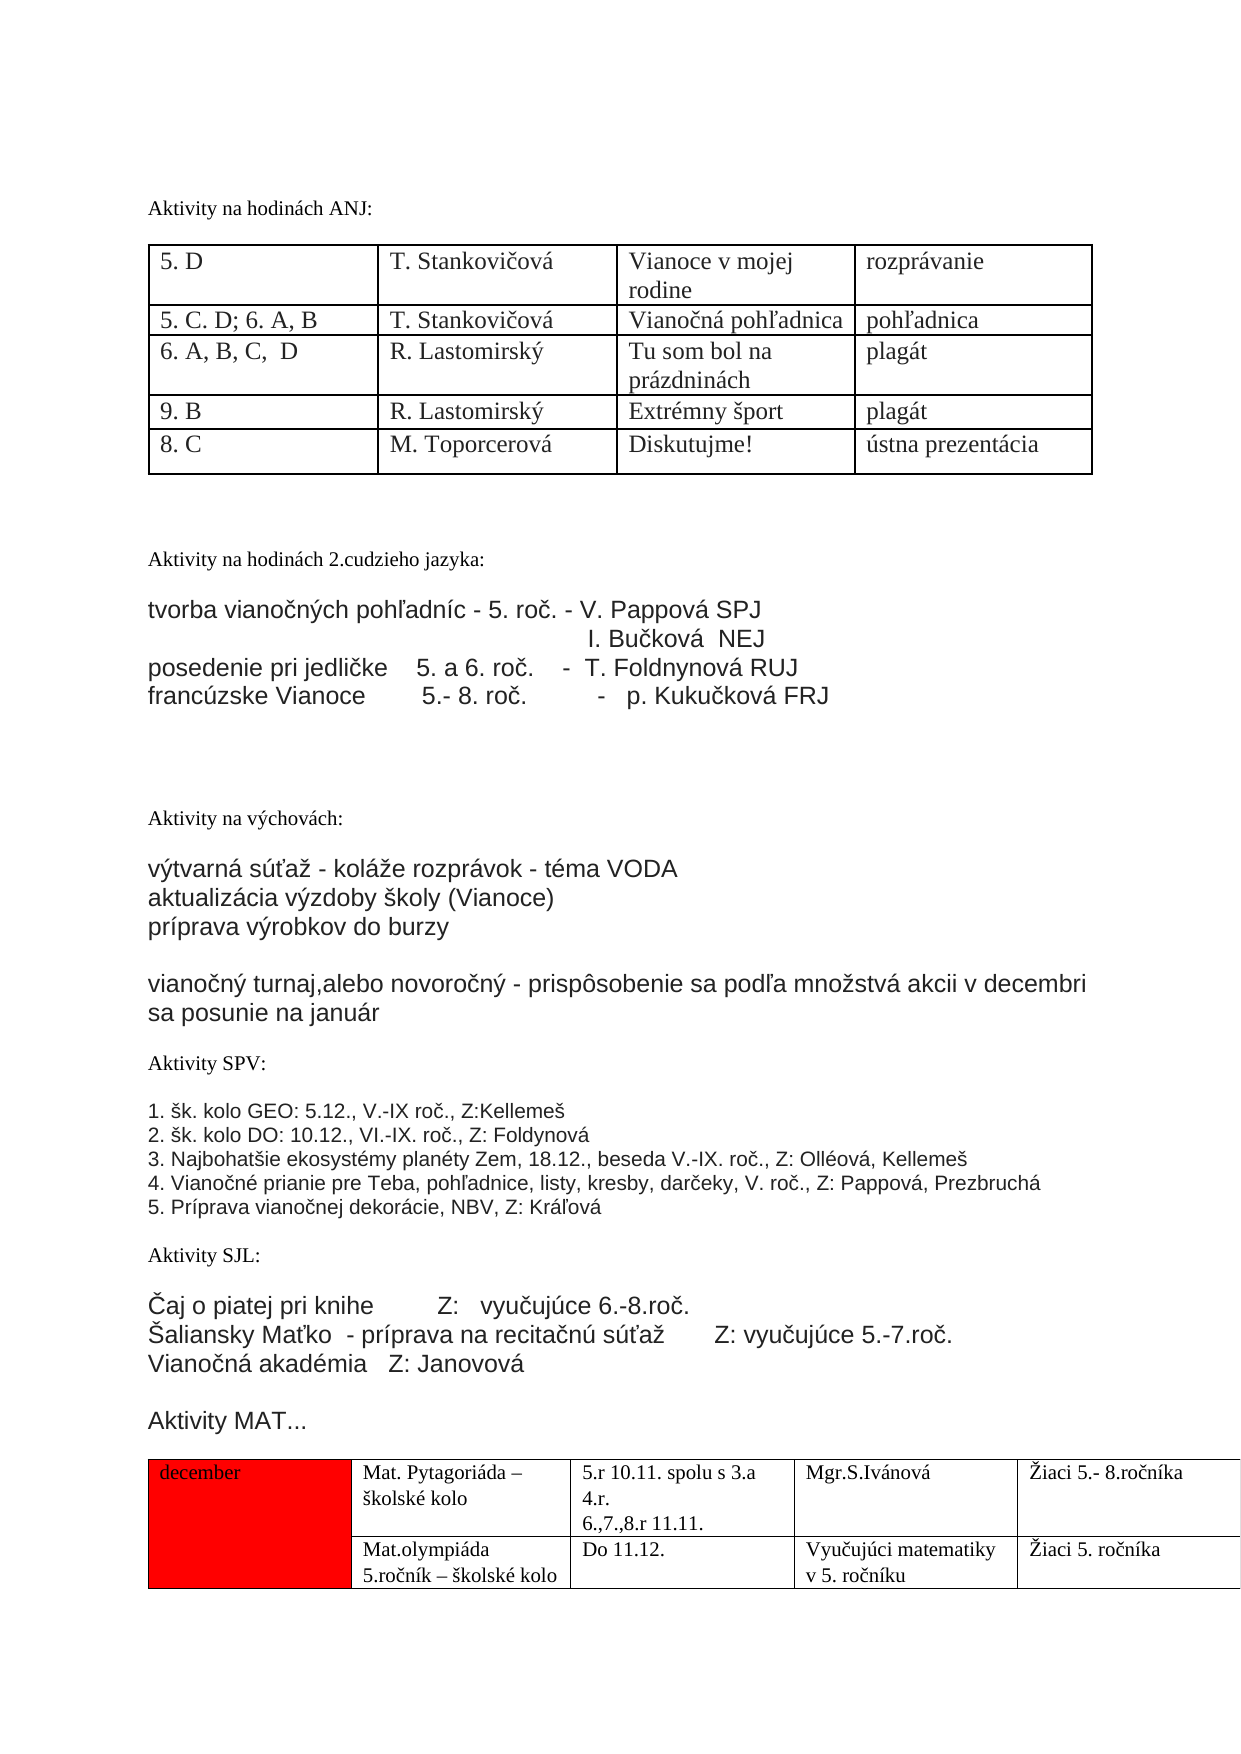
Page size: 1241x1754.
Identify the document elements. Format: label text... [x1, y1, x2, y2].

table_cell M. Toporcerová [379, 430, 616, 473]
text Čaj o piatej pri knihe Z: vyučujúce 6.-8.roč. [148, 1291, 1093, 1320]
text aktualizácia výzdoby školy (Vianoce) [148, 883, 1093, 912]
table_cell plagát [856, 396, 1091, 427]
table_cell 9. B [150, 396, 377, 427]
table_cell Diskutujme! [618, 430, 854, 473]
text tvorba vianočných pohľadníc - 5. roč. - V. Pappová SPJ [148, 595, 1093, 624]
table_header Mgr.S.Ivánová [795, 1460, 1017, 1536]
table_header Vianoce v mojej rodine [618, 246, 854, 303]
text Aktivity na výchovách: [148, 806, 1093, 830]
table_cell Vyučujúci matematiky v 5. ročníku [795, 1537, 1017, 1588]
text Aktivity SJL: [148, 1243, 1093, 1291]
text I. Bučková NEJ [148, 624, 1093, 653]
text Aktivity na hodinách ANJ: [148, 196, 1093, 220]
text príprava výrobkov do burzy [148, 912, 1093, 941]
table_cell Mat.olympiáda 5.ročník – školské kolo [352, 1537, 570, 1588]
table_cell ústna prezentácia [856, 430, 1091, 473]
text Vianočná akadémia Z: Janovová [148, 1349, 1093, 1377]
table_cell plagát [856, 336, 1091, 394]
table_cell pohľadnica [856, 306, 1091, 334]
table_cell Extrémny šport [618, 396, 854, 427]
table_header 5.r 10.11. spolu s 3.a 4.r. 6.,7.,8.r 11.11. [571, 1460, 794, 1536]
text 1. šk. kolo GEO: 5.12., V.-IX roč., Z:Kellemeš 2. šk. kolo DO: 10.12., VI.-IX. roč., Z: Foldynová 3. Najbohatšie ekosystémy planéty Zem, 18.12., beseda V.-IX. roč., Z: Olléová, Kellemeš 4. Vianočné prianie pre Teba, pohľadnice, listy, kresby, darčeky, V. roč., Z: Pappová, Prezbruchá 5. Príprava vianočnej dekorácie, NBV, Z: Kráľová [565, 1099, 1093, 1219]
table_header Žiaci 5.- 8.ročníka [1018, 1460, 1240, 1536]
text výtvarná súťaž - koláže rozprávok - téma VODA [148, 854, 1093, 883]
text Aktivity MAT... [148, 1406, 1093, 1435]
table_cell 5. C. D; 6. A, B [150, 306, 377, 334]
table_cell Žiaci 5. ročníka [1018, 1537, 1240, 1588]
table_header T. Stankovičová [379, 246, 616, 303]
text posedenie pri jedličke 5. a 6. roč. - T. Foldnynová RUJ [148, 653, 1093, 681]
table_cell 6. A, B, C, D [150, 336, 377, 394]
table_cell Do 11.12. [571, 1537, 794, 1588]
table_cell Tu som bol na prázdninách [618, 336, 854, 394]
table_cell 8. C [150, 430, 377, 473]
table_header rozprávanie [856, 246, 1091, 303]
text vianočný turnaj,alebo novoročný - prispôsobenie sa podľa množstvá akcii v decembri sa posunie na január [148, 969, 1093, 1027]
table_header december [149, 1460, 351, 1588]
text Aktivity SPV: [148, 1051, 1093, 1075]
table_cell Vianočná pohľadnica [618, 306, 854, 334]
table_header 5. D [150, 246, 377, 303]
text Šaliansky Maťko - príprava na recitačnú súťaž Z: vyučujúce 5.-7.roč. [148, 1320, 1093, 1349]
table_cell R. Lastomirský [379, 336, 616, 394]
text Aktivity na hodinách 2.cudzieho jazyka: [148, 547, 1093, 571]
table_cell T. Stankovičová [379, 306, 616, 334]
table_cell R. Lastomirský [379, 396, 616, 427]
table_header Mat. Pytagoriáda – školské kolo [352, 1460, 570, 1536]
text francúzske Vianoce 5.- 8. roč. - p. Kukučková FRJ [148, 681, 1093, 710]
